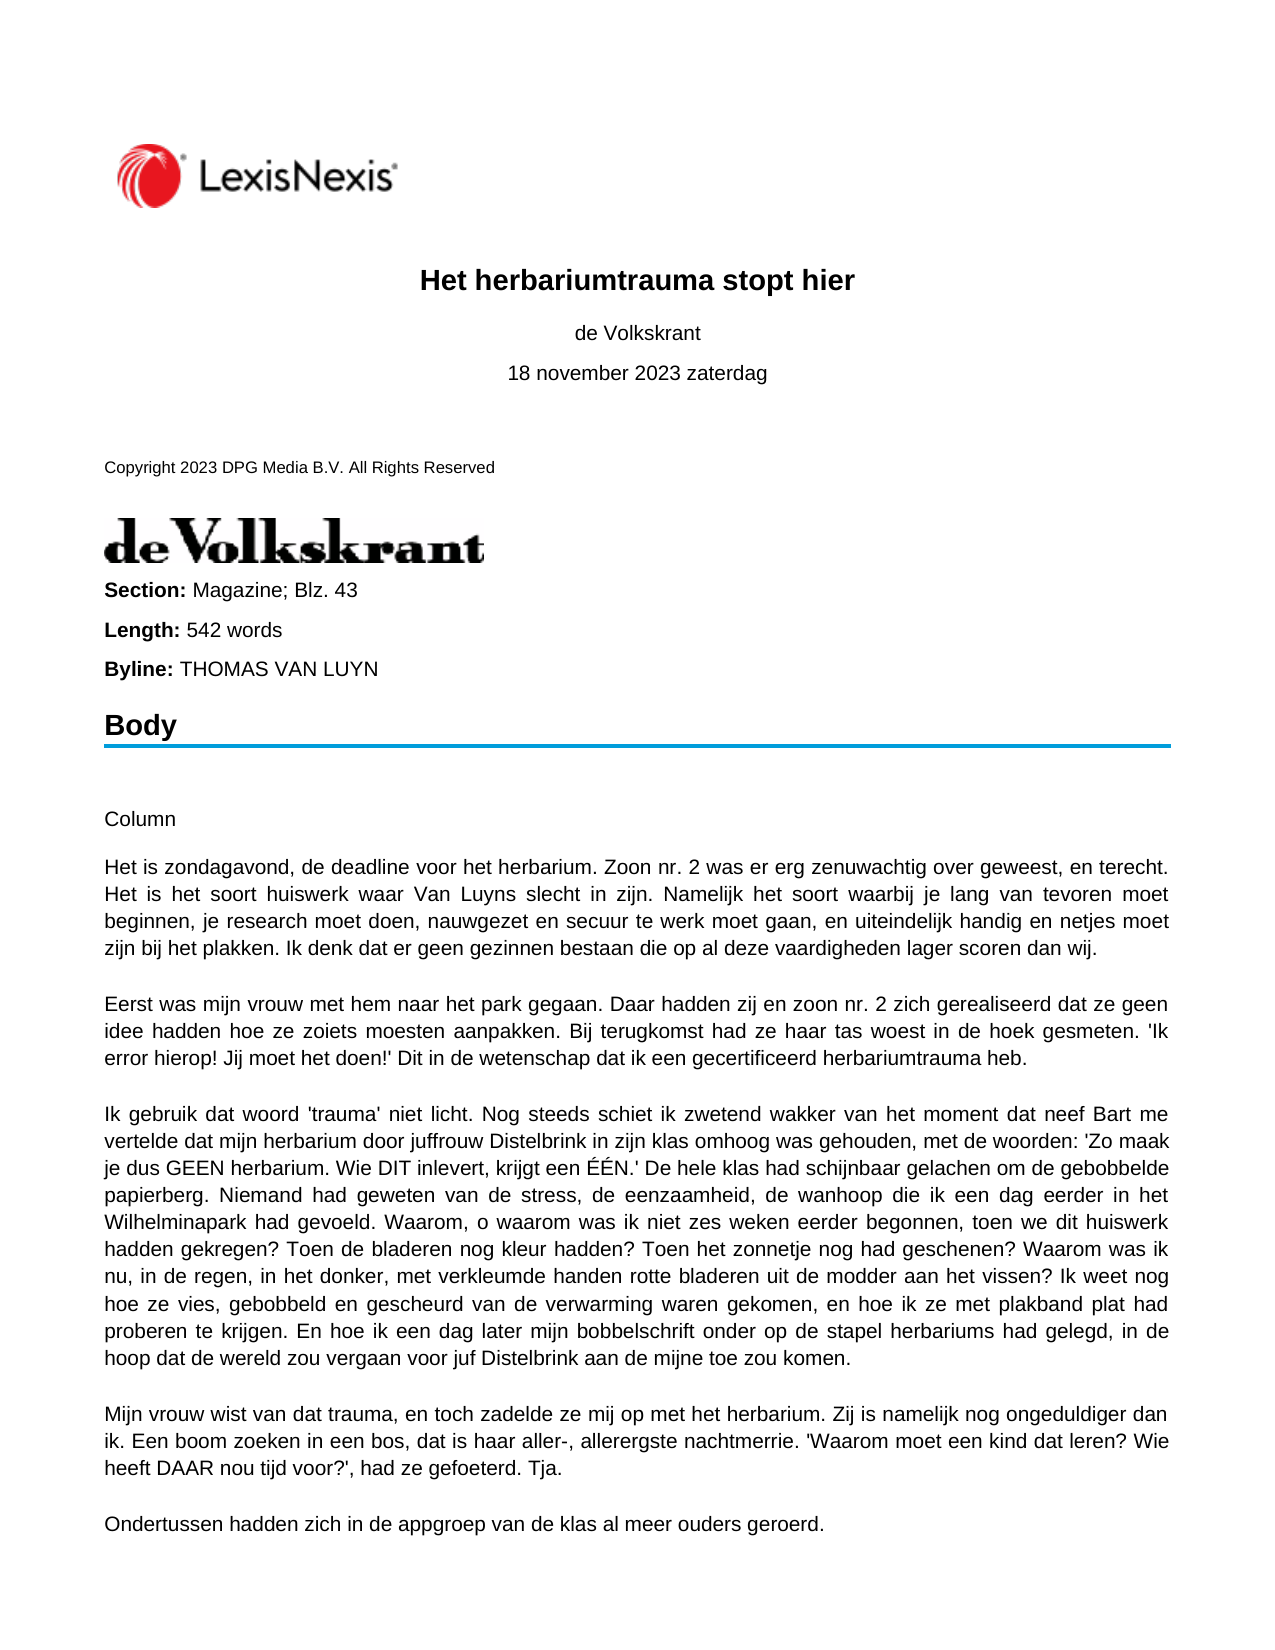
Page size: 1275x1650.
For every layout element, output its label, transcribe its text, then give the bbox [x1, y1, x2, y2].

text Mijn vrouw wist van dat trauma, en toch zadelde ze mij op met het herbarium. Zij is namelijk nog ongeduldiger dan ik. Een boom zoeken in een bos, dat is haar aller-, allerergste nachtmerrie. 'Waarom moet een kind dat leren? Wie heeft DAAR nou tijd voor?', had ze gefoeterd. Tja. [104, 1398, 1171, 1479]
text de Volkskrant [104, 318, 1171, 345]
text Length: 542 words [104, 614, 1171, 641]
picture [104, 144, 412, 208]
text Eerst was mijn vrouw met hem naar het park gegaan. Daar hadden zij en zoon nr. 2 zich gerealiseerd dat ze geen idee hadden hoe ze zoiets moesten aanpakken. Bij terugkomst had ze haar tas woest in de hoek gesmeten. 'Ik error hierop! Jij moet het doen!' Dit in de wetenschap dat ik een gecertificeerd herbariumtrauma heb. [104, 989, 1171, 1070]
text Body [104, 706, 1171, 741]
text Ik gebruik dat woord 'trauma' niet licht. Nog steeds schiet ik zwetend wakker van het moment dat neef Bart me vertelde dat mijn herbarium door juffrouw Distelbrink in zijn klas omhoog was gehouden, met de woorden: 'Zo maak je dus GEEN herbarium. Wie DIT inlevert, krijgt een ÉÉN.' De hele klas had schijnbaar gelachen om de gebobbelde papierberg. Niemand had geweten van de stress, de eenzaamheid, de wanhoop die ik een dag eerder in het Wilhelminapark had gevoeld. Waarom, o waarom was ik niet zes weken eerder begonnen, toen we dit huiswerk hadden gekregen? Toen de bladeren nog kleur hadden? Toen het zonnetje nog had geschenen? Waarom was ik nu, in de regen, in het donker, met verkleumde handen rotte bladeren uit de modder aan het vissen? Ik weet nog hoe ze vies, gebobbeld en gescheurd van de verwarming waren gekomen, en hoe ik ze met plakband plat had proberen te krijgen. En hoe ik een dag later mijn bobbelschrift onder op de stapel herbariums had gelegd, in de hoop dat de wereld zou vergaan voor juf Distelbrink aan de mijne toe zou komen. [104, 1099, 1171, 1369]
text Column [104, 804, 1171, 831]
text Section: Magazine; Blz. 43 [104, 575, 1171, 602]
text Het is zondagavond, de deadline voor het herbarium. Zoon nr. 2 was er erg zenuwachtig over geweest, en terecht. Het is het soort huiswerk waar Van Luyns slecht in zijn. Namelijk het soort waarbij je lang van tevoren moet beginnen, je research moet doen, nauwgezet en secuur te werk moet gaan, en uiteindelijk handig en netjes moet zijn bij het plakken. Ik denk dat er geen gezinnen bestaan die op al deze vaardigheden lager scoren dan wij. [104, 852, 1171, 960]
text Ondertussen hadden zich in de appgroep van de klas al meer ouders geroerd. [104, 1508, 1171, 1535]
text Byline: THOMAS VAN LUYN [104, 654, 1171, 681]
subtitle Het herbariumtrauma stopt hier [104, 261, 1171, 297]
text Copyright 2023 DPG Media B.V. All Rights Reserved [104, 426, 1171, 477]
text 18 november 2023 zaterdag [104, 357, 1171, 384]
